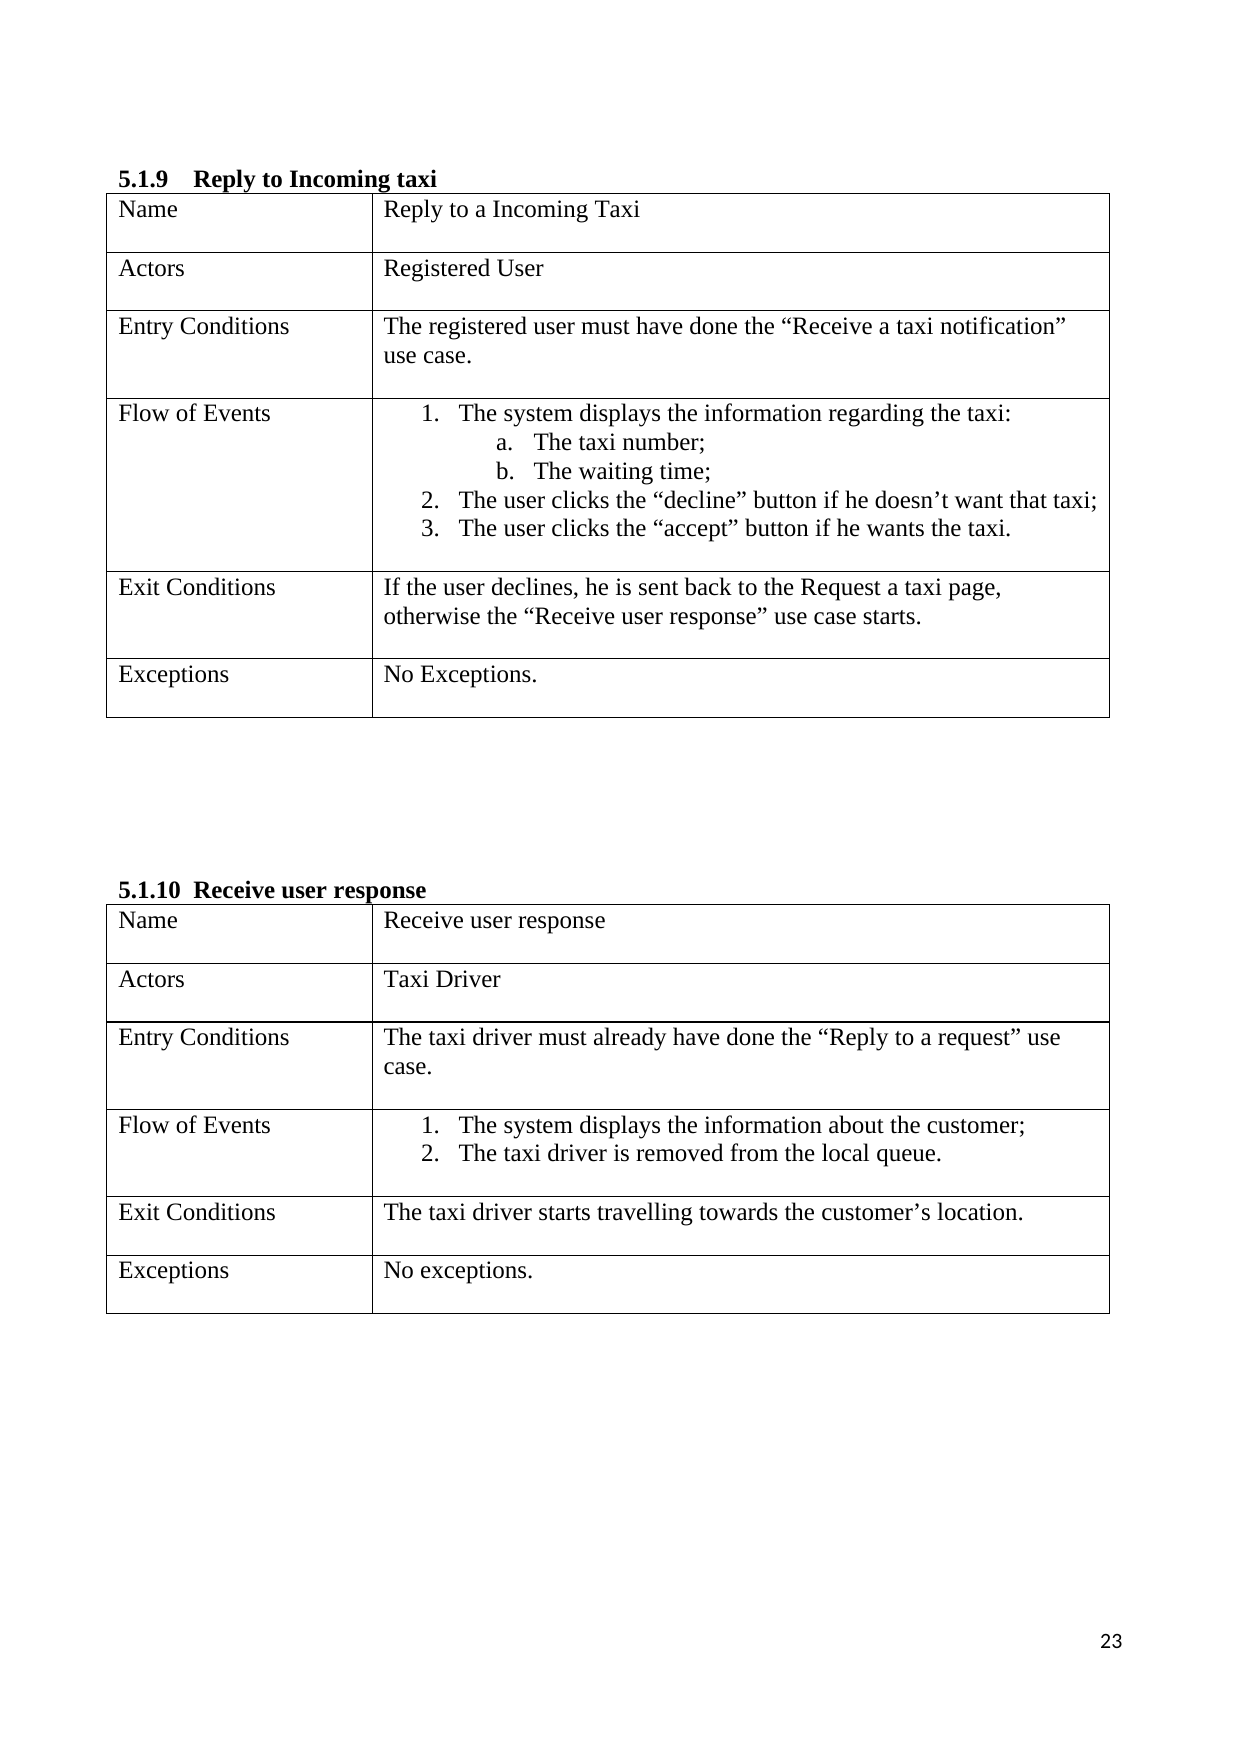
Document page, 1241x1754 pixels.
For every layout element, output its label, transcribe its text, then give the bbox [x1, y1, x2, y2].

table_cell Actors [107, 253, 372, 310]
table_cell The system displays the information regarding the taxi: The taxi number; The waiting time; The user clicks the “decline” button if he doesn’t want that taxi; The user clicks the “accept” button if he wants the taxi. [373, 399, 1109, 571]
table_cell Flow of Events [107, 1110, 372, 1196]
subtitle Receive user response [118, 876, 1122, 904]
subtitle Reply to Incoming taxi [118, 164, 1122, 193]
table_cell Actors [107, 964, 372, 1021]
table_cell Exit Conditions [107, 572, 372, 658]
table_cell Exceptions [107, 1256, 372, 1313]
table_header Receive user response [373, 905, 1109, 963]
table_cell Entry Conditions [107, 1023, 372, 1109]
table_cell Exit Conditions [107, 1197, 372, 1254]
table_cell The system displays the information about the customer; The taxi driver is removed from the local queue. [373, 1110, 1109, 1196]
table_header Name [107, 194, 372, 252]
table_cell Exceptions [107, 659, 372, 717]
table_header Reply to a Incoming Taxi [373, 194, 1109, 252]
table_cell Flow of Events [107, 399, 372, 571]
table_cell The taxi driver must already have done the “Reply to a request” use case. [373, 1023, 1109, 1109]
table_cell If the user declines, he is sent back to the Request a taxi page, otherwise the “Receive user response” use case starts. [373, 572, 1109, 658]
table_cell Registered User [373, 253, 1109, 310]
table_cell No Exceptions. [373, 659, 1109, 717]
table_cell Taxi Driver [373, 964, 1109, 1021]
table_header Name [107, 905, 372, 963]
table_cell No exceptions. [373, 1256, 1109, 1313]
table_cell Entry Conditions [107, 311, 372, 397]
table_cell The taxi driver starts travelling towards the customer’s location. [373, 1197, 1109, 1254]
table_cell The registered user must have done the “Receive a taxi notification” use case. [373, 311, 1109, 397]
